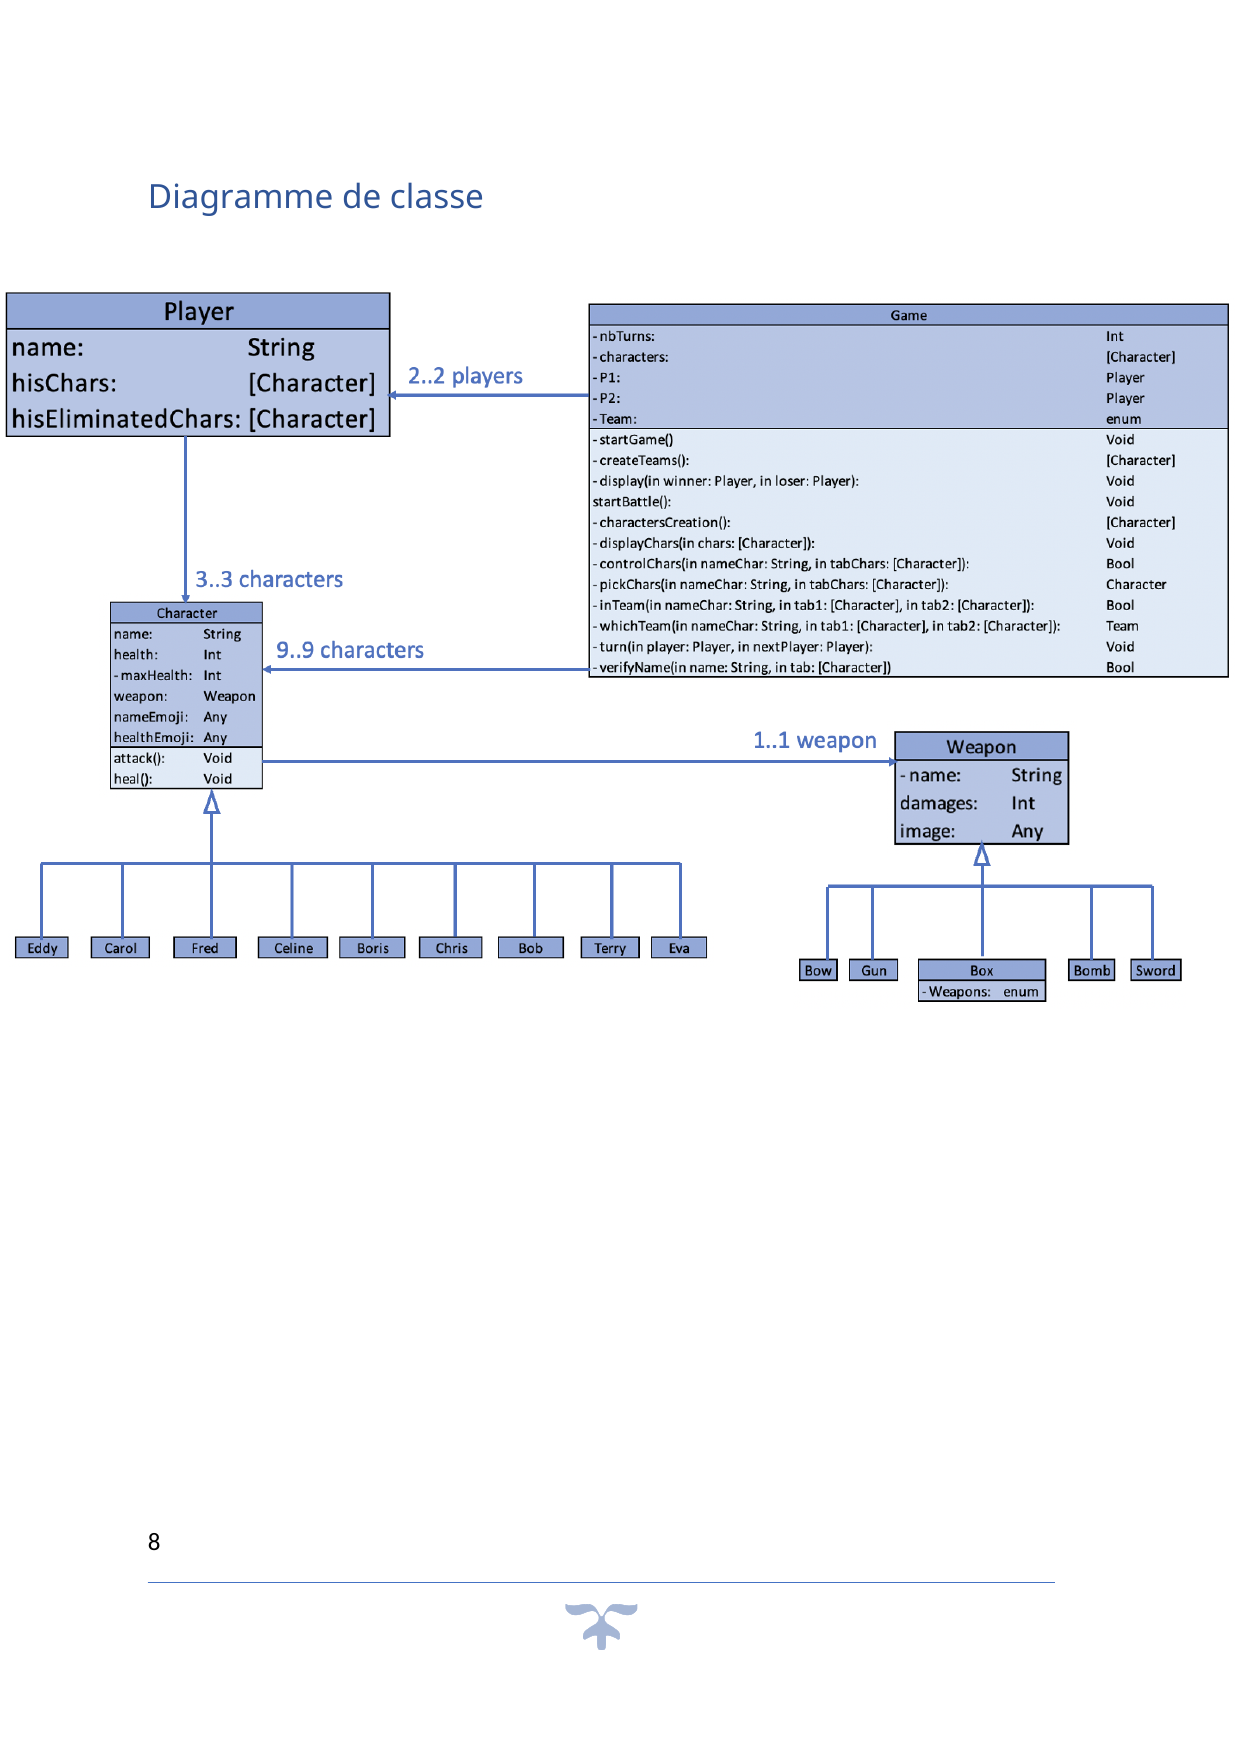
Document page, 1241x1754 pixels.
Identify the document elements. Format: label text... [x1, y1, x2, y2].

subtitle Diagramme de classe [148, 173, 1093, 218]
picture [0, 286, 1238, 1010]
